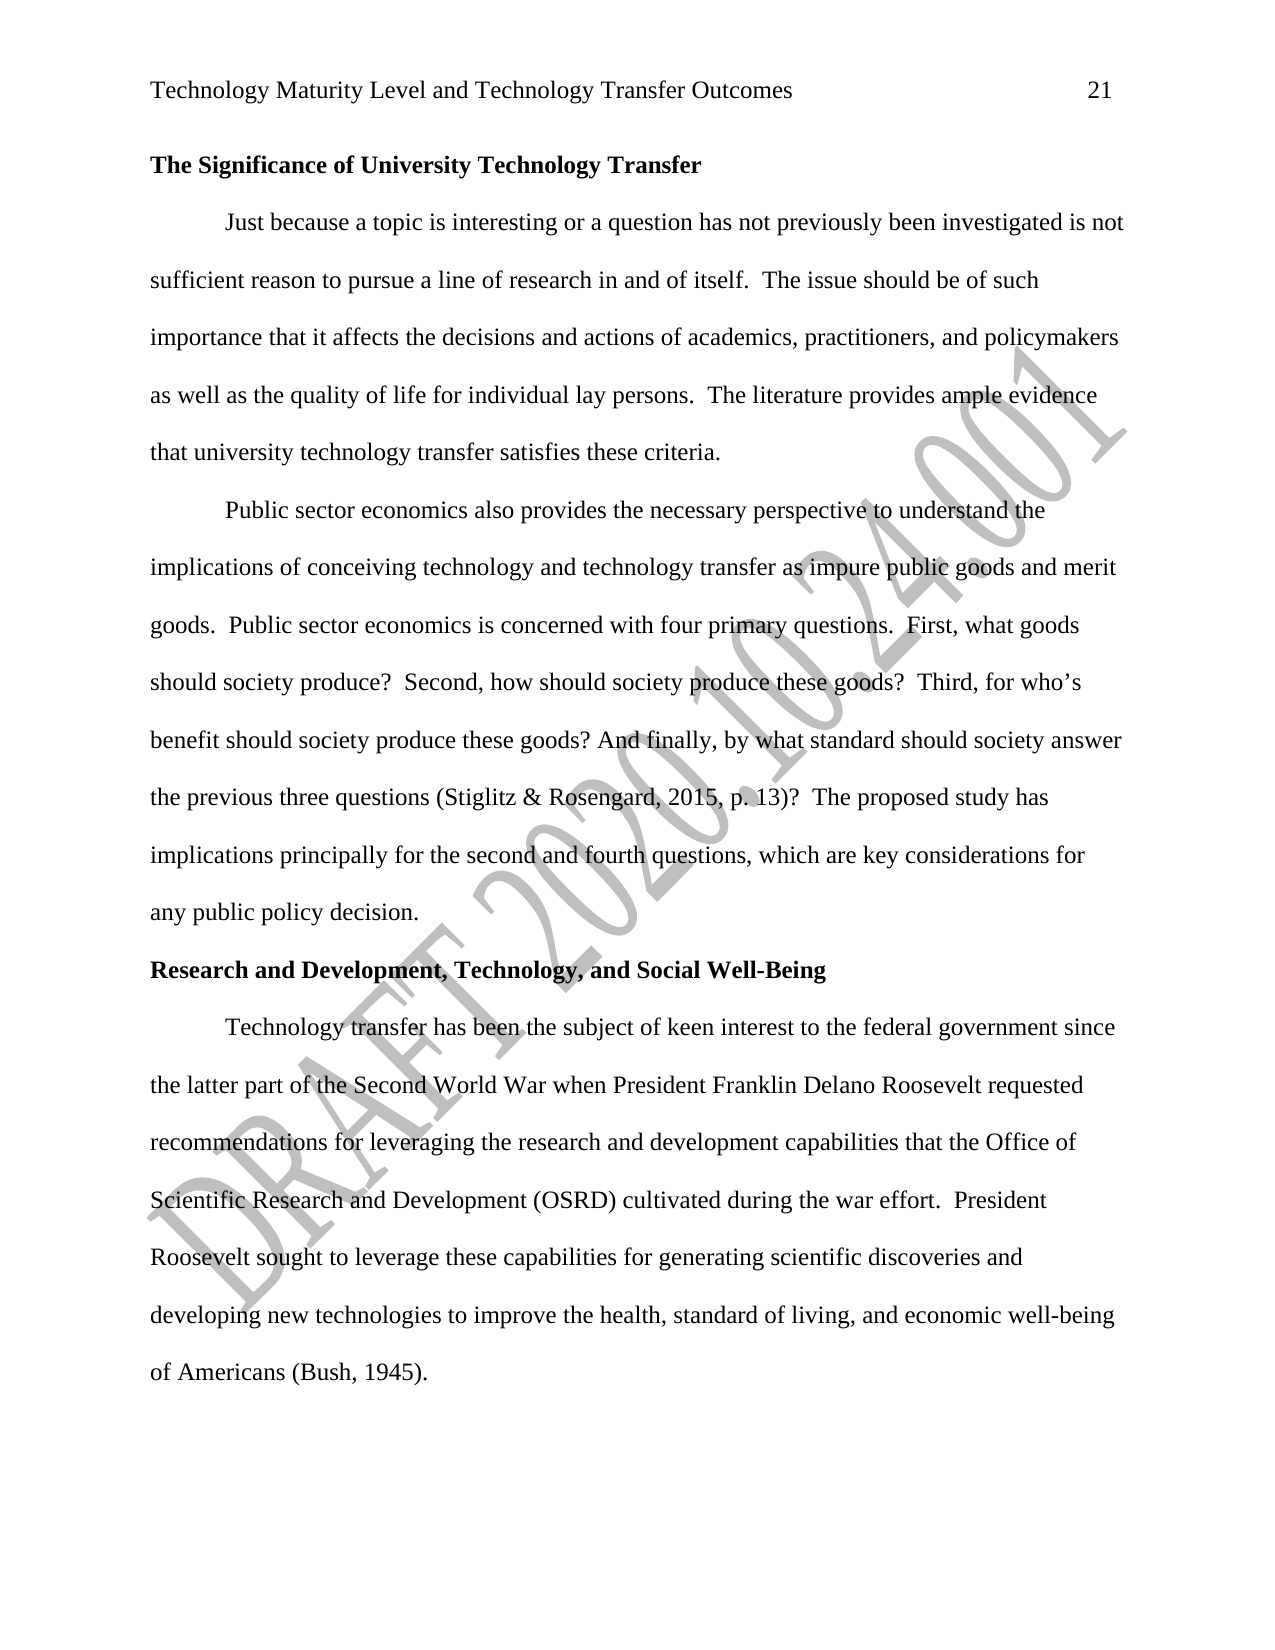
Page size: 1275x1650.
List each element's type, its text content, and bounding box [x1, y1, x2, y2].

text Public sector economics also provides the necessary perspective to understand the implications of conceiving technology and technology transfer as impure public goods and merit goods. Public sector economics is concerned with four primary questions. First, what goods should society produce? Second, how should society produce these goods? Third, for who’s benefit should society produce these goods? And finally, by what standard should society answer the previous three questions (Stiglitz & Rosengard, 2015, p. 13)? The proposed study has implications principally for the second and fourth questions, which are key considerations for any public policy decision. [150, 495, 1125, 926]
text The Significance of University Technology Transfer [150, 150, 1125, 179]
text Research and Development, Technology, and Social Well-Being [150, 955, 1125, 984]
text Technology transfer has been the subject of keen interest to the federal government since the latter part of the Second World War when President Franklin Delano Roosevelt requested recommendations for leveraging the research and development capabilities that the Office of Scientific Research and Development (OSRD) cultivated during the war effort. President Roosevelt sought to leverage these capabilities for generating scientific discoveries and developing new technologies to improve the health, standard of living, and economic well-being of Americans (Bush, 1945). [150, 1012, 1125, 1386]
